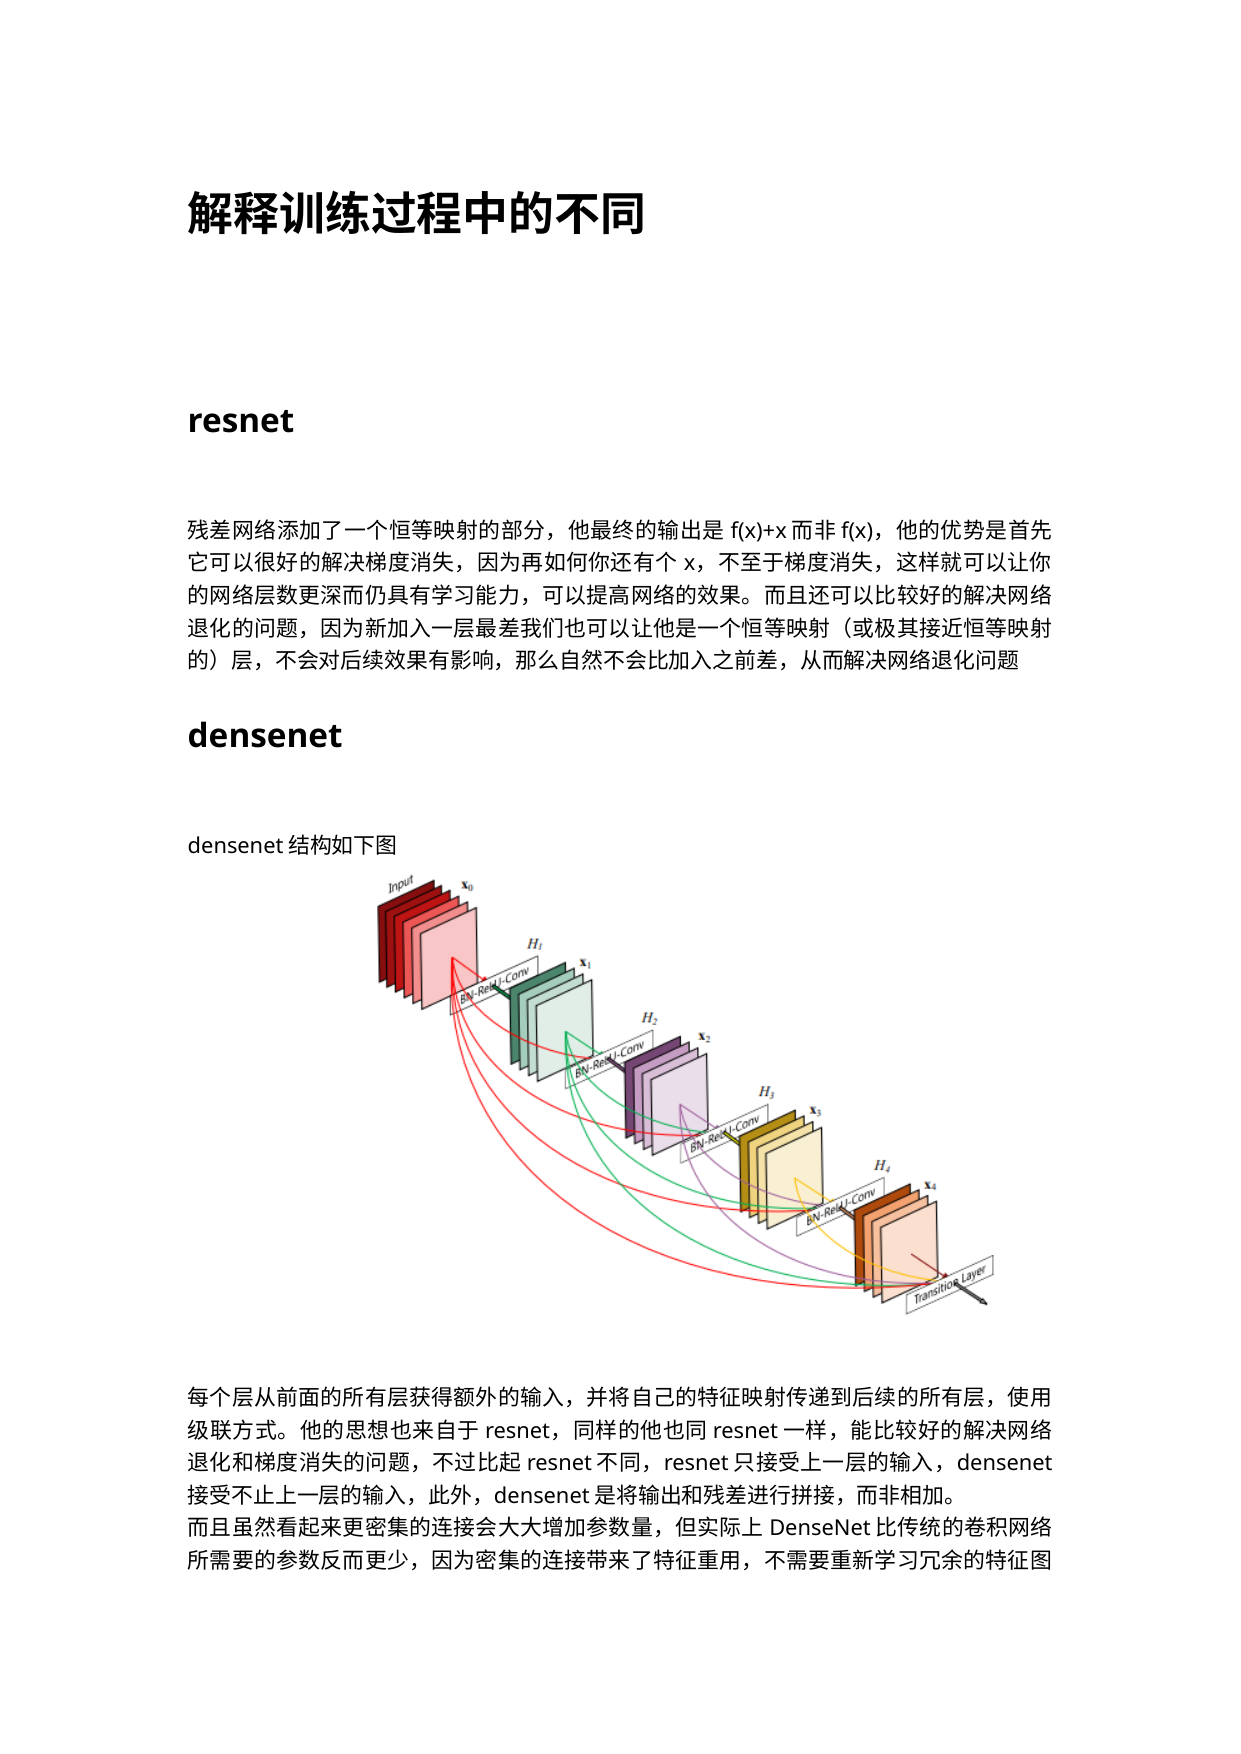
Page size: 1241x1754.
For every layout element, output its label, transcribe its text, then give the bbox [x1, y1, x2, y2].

text densenet结构如下图 [187, 827, 1053, 860]
picture [187, 860, 1053, 1349]
subtitle resnet [187, 387, 1053, 452]
subtitle 解释训练过程中的不同 [187, 162, 1053, 259]
subtitle densenet [187, 702, 1053, 767]
text 每个层从前面的所有层获得额外的输入，并将自己的特征映射传递到后续的所有层，使用级联方式。他的思想也来自于resnet，同样的他也同resnet一样，能比较好的解决网络退化和梯度消失的问题，不过比起resnet不同，resnet只接受上一层的输入，densenet接受不止上一层的输入，此外，densenet是将输出和残差进行拼接，而非相加。 [187, 1380, 1053, 1510]
text 残差网络添加了一个恒等映射的部分，他最终的输出是f(x)+x而非f(x)，他的优势是首先它可以很好的解决梯度消失，因为再如何你还有个x，不至于梯度消失，这样就可以让你的网络层数更深而仍具有学习能力，可以提高网络的效果。而且还可以比较好的解决网络退化的问题，因为新加入一层最差我们也可以让他是一个恒等映射（或极其接近恒等映射的）层，不会对后续效果有影响，那么自然不会比加入之前差，从而解决网络退化问题 [187, 513, 1053, 675]
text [187, 1510, 1053, 1575]
